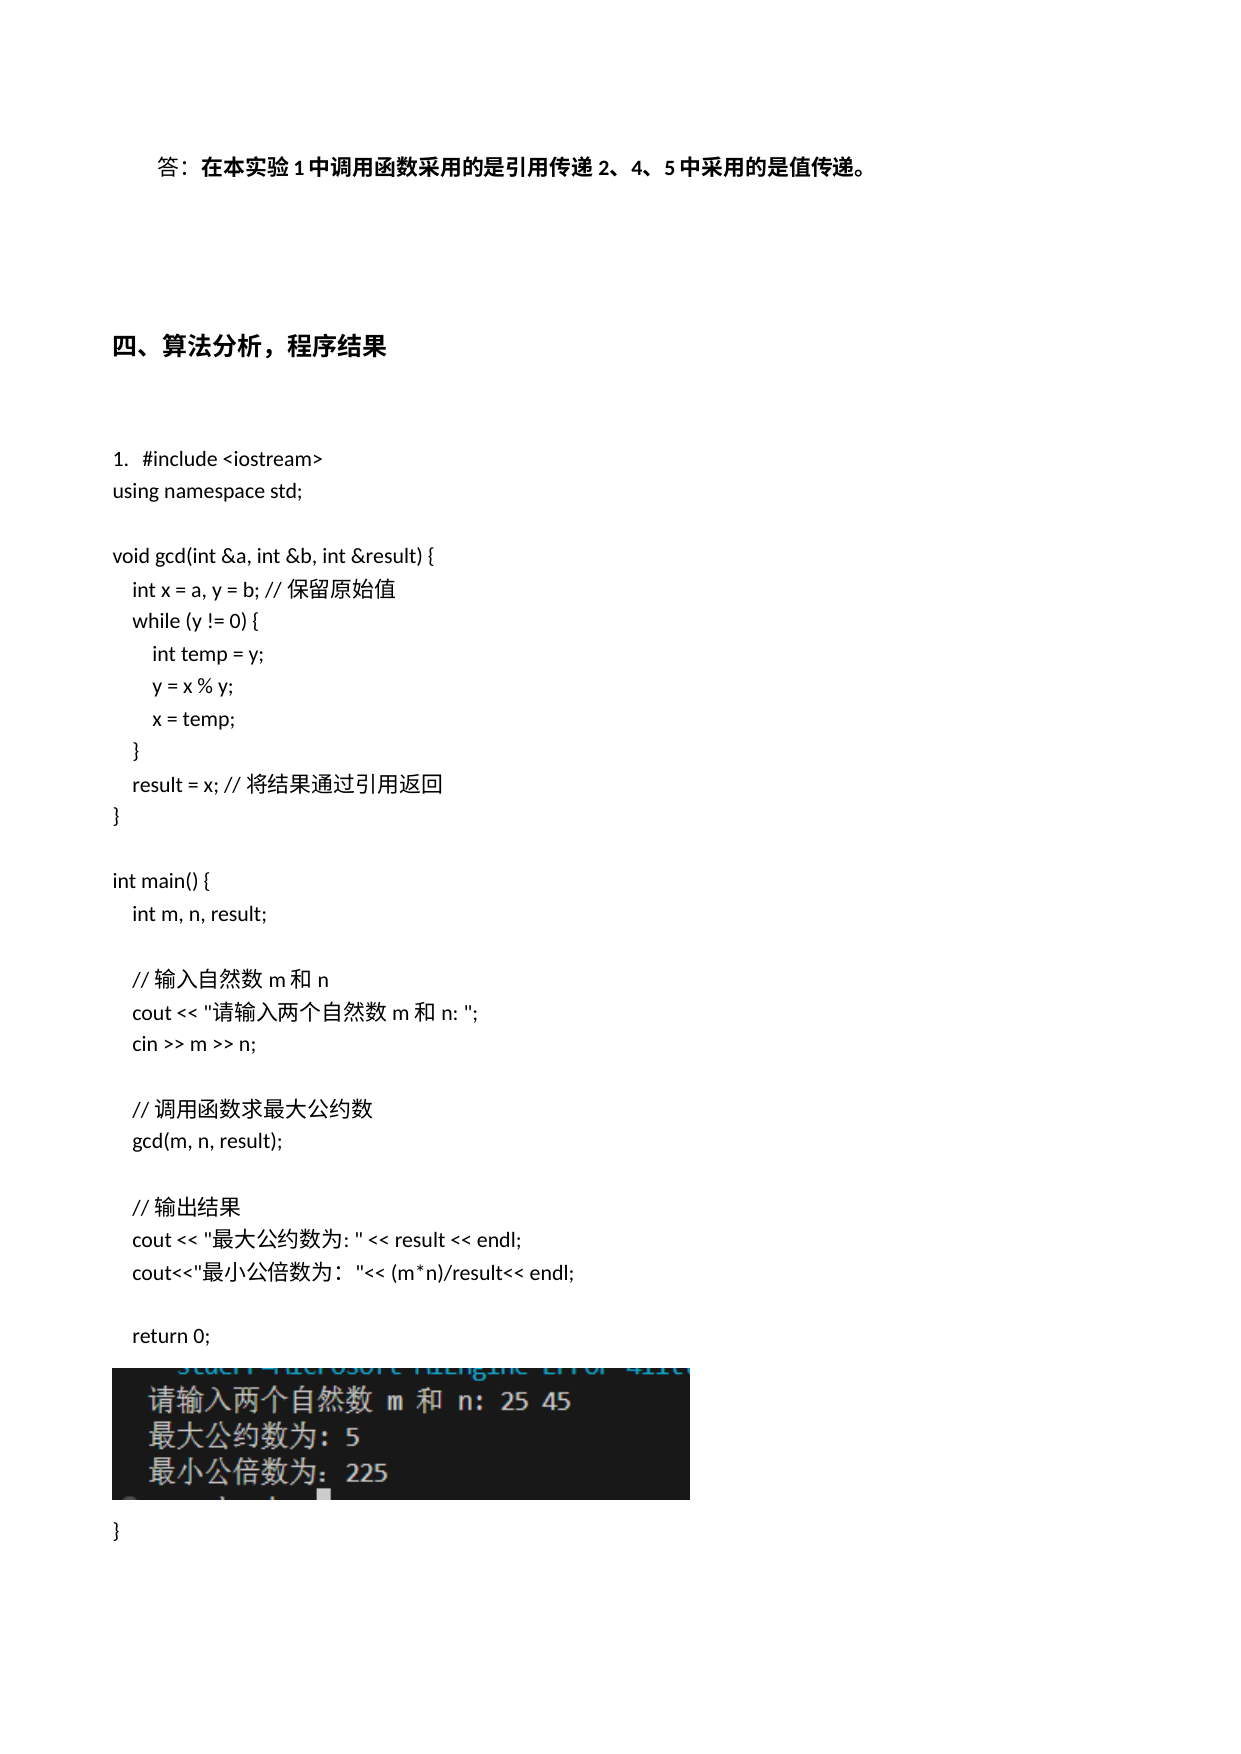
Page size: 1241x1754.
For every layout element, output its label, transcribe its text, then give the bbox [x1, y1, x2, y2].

text result = x; // 将结果通过引用返回 [112, 767, 1118, 799]
text } [112, 734, 1118, 767]
text using namespace std; [112, 474, 1118, 507]
picture [112, 1368, 690, 1500]
text int main() { [112, 864, 1118, 897]
text return 0; [112, 1319, 1118, 1352]
text int temp = y; [112, 637, 1118, 669]
text // 调用函数求最大公约数 [112, 1092, 1118, 1124]
text gcd(m, n, result); [112, 1124, 1118, 1157]
text void gcd(int &a, int &b, int &result) { [112, 539, 1118, 572]
text int m, n, result; [112, 897, 1118, 929]
text // 输入自然数 m 和 n [112, 962, 1118, 994]
text x = temp; [112, 702, 1118, 734]
text // 输出结果 [112, 1189, 1118, 1222]
text while (y != 0) { [112, 604, 1118, 637]
text cout << "最大公约数为: " << result << endl; [112, 1222, 1118, 1254]
text } [112, 799, 1118, 832]
text cout<<"最小公倍数为："<< (m*n)/result<< endl; [112, 1254, 1118, 1287]
text int x = a, y = b; // 保留原始值 [112, 572, 1118, 604]
text y = x % y; [112, 669, 1118, 702]
text cin >> m >> n; [112, 1027, 1118, 1059]
text 答：在本实验1中调用函数采用的是引用传递 2、4、5中采用的是值传递。 [112, 149, 1118, 182]
text 1. #include <iostream> [112, 442, 1118, 474]
text cout << "请输入两个自然数 m 和 n: "; [112, 994, 1118, 1027]
text 四、算法分析，程序结果 [112, 312, 1118, 377]
